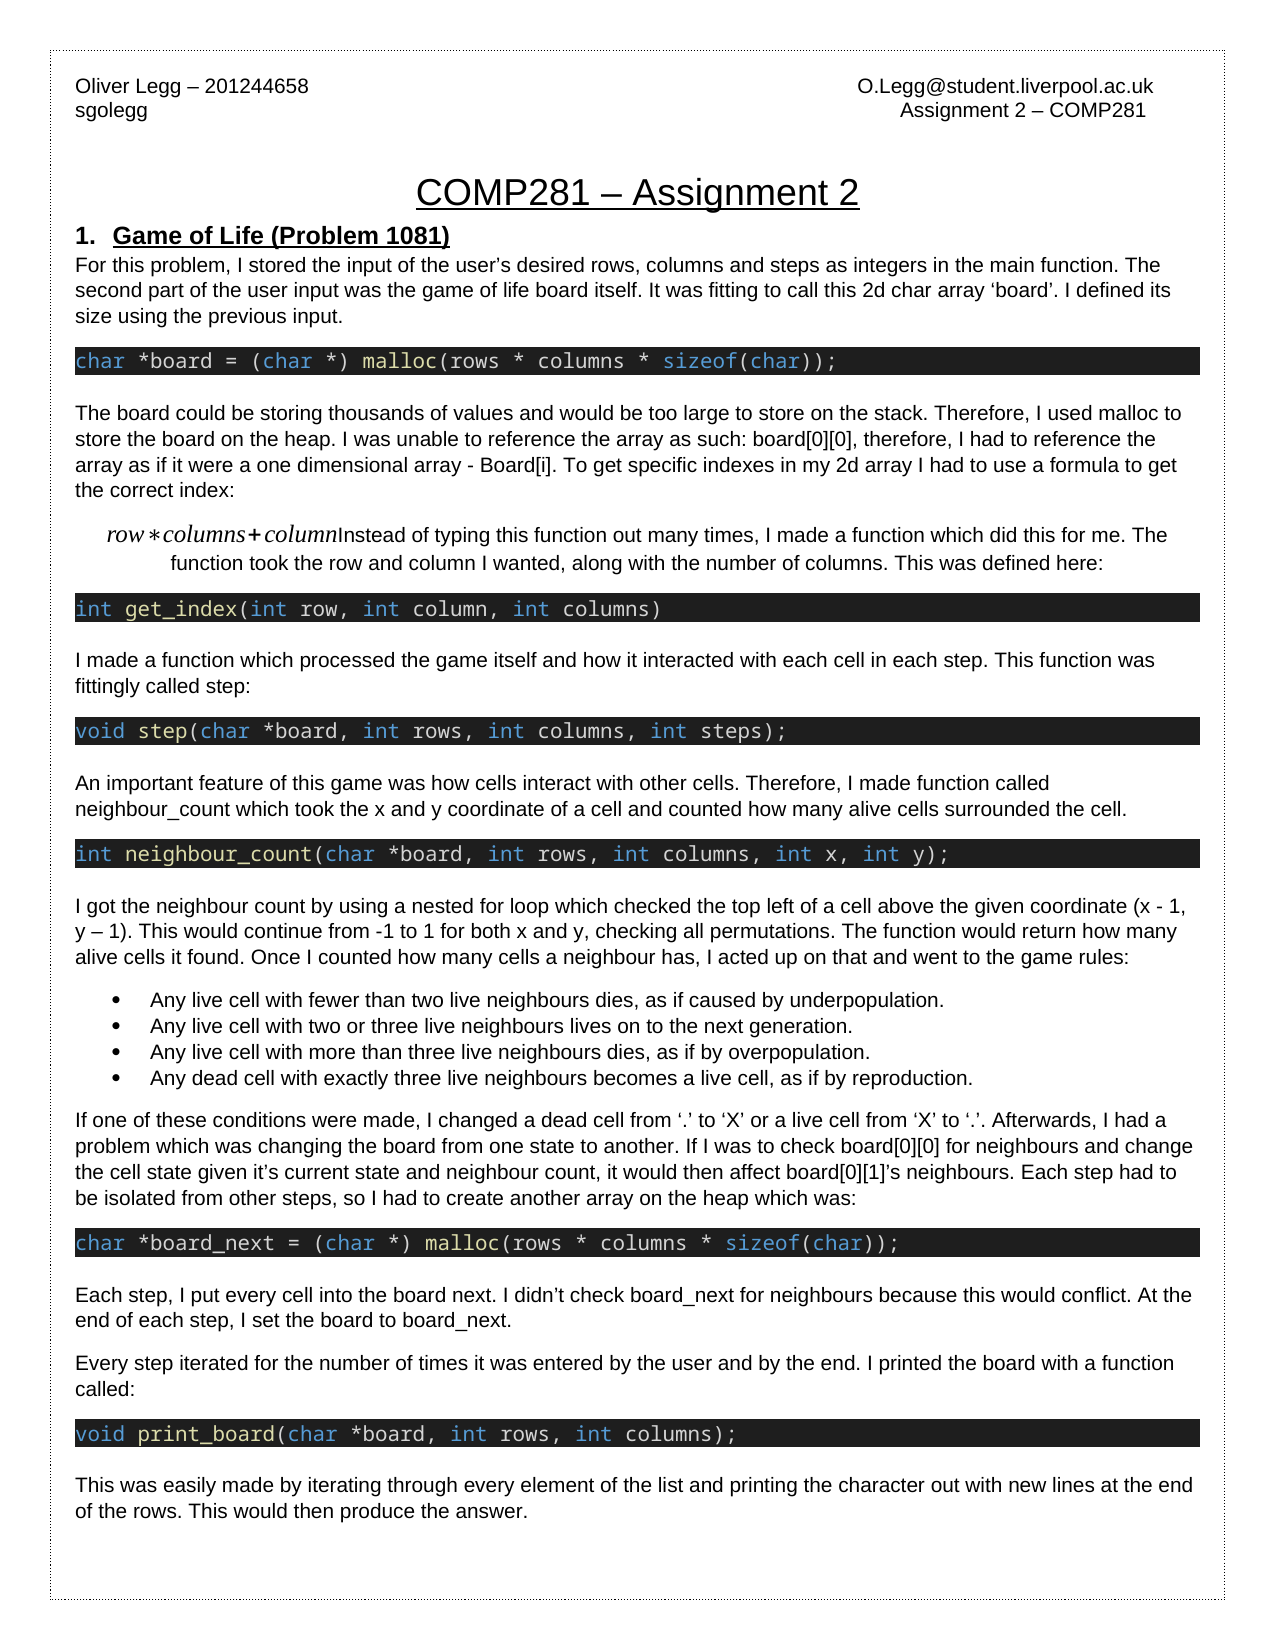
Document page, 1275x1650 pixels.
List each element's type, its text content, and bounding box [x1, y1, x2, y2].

text char *board_next = (char *) malloc(rows * columns * sizeof(char)); [75, 1228, 1200, 1257]
text If one of these conditions were made, I changed a dead cell from ‘.’ to ‘X’ or a live cell from ‘X’ to ‘.’. Afterwards, I had a problem which was changing the board from one state to another. If I was to check board[0][0] for neighbours and change the cell state given it’s current state and neighbour count, it would then affect board[0][1]’s neighbours. Each step had to be isolated from other steps, so I had to create another array on the heap which was: [75, 1108, 1200, 1209]
text Instead of typing this function out many times, I made a function which did this for me. The function took the row and column I wanted, along with the number of columns. This was defined here: [75, 521, 1200, 574]
list Any live cell with two or three live neighbours lives on to the next generation. [112, 1014, 1200, 1038]
text I made a function which processed the game itself and how it interacted with each cell in each step. This function was fittingly called step: [75, 622, 1200, 698]
text For this problem, I stored the input of the user’s desired rows, columns and steps as integers in the main function. The second part of the user input was the game of life board itself. It was fitting to call this 2d char array ‘board’. I defined its size using the previous input. [75, 252, 1200, 328]
subtitle COMP281 – Assignment 2 [75, 171, 1200, 214]
subtitle Game of Life (Problem 1081) [75, 221, 1200, 250]
text I got the neighbour count by using a nested for loop which checked the top left of a cell above the given coordinate (x - 1, y – 1). This would continue from -1 to 1 for both x and y, checking all permutations. The function would return how many alive cells it found. Once I counted how many cells a neighbour has, I acted up on that and went to the game rules: [75, 868, 1200, 969]
text This was easily made by iterating through every element of the list and printing the character out with new lines at the end of the rows. This would then produce the answer. [75, 1447, 1200, 1523]
text Each step, I put every cell into the board next. I didn’t check board_next for neighbours because this would conflict. At the end of each step, I set the board to board_next. [75, 1257, 1200, 1332]
text int neighbour_count(char *board, int rows, int columns, int x, int y); [75, 839, 1200, 868]
text char *board = (char *) malloc(rows * columns * sizeof(char)); [75, 347, 1200, 375]
text Every step iterated for the number of times it was entered by the user and by the end. I printed the board with a function called: [75, 1351, 1200, 1401]
text The board could be storing thousands of values and would be too large to store on the stack. Therefore, I used malloc to store the board on the heap. I was unable to reference the array as such: board[0][0], therefore, I had to reference the array as if it were a one dimensional array - Board[i]. To get specific indexes in my 2d array I had to use a formula to get the correct index: [75, 375, 1200, 502]
list Any live cell with fewer than two live neighbours dies, as if caused by underpopulation. [112, 988, 1200, 1012]
list Any dead cell with exactly three live neighbours becomes a live cell, as if by reproduction. [112, 1066, 1200, 1089]
text An important feature of this game was how cells interact with other cells. Therefore, I made function called neighbour_count which took the x and y coordinate of a cell and counted how many alive cells surrounded the cell. [75, 745, 1200, 821]
text void print_board(char *board, int rows, int columns); [75, 1419, 1200, 1447]
text int get_index(int row, int column, int columns) [75, 593, 1200, 622]
text void step(char *board, int rows, int columns, int steps); [75, 717, 1200, 745]
list Any live cell with more than three live neighbours dies, as if by overpopulation. [112, 1039, 1200, 1064]
